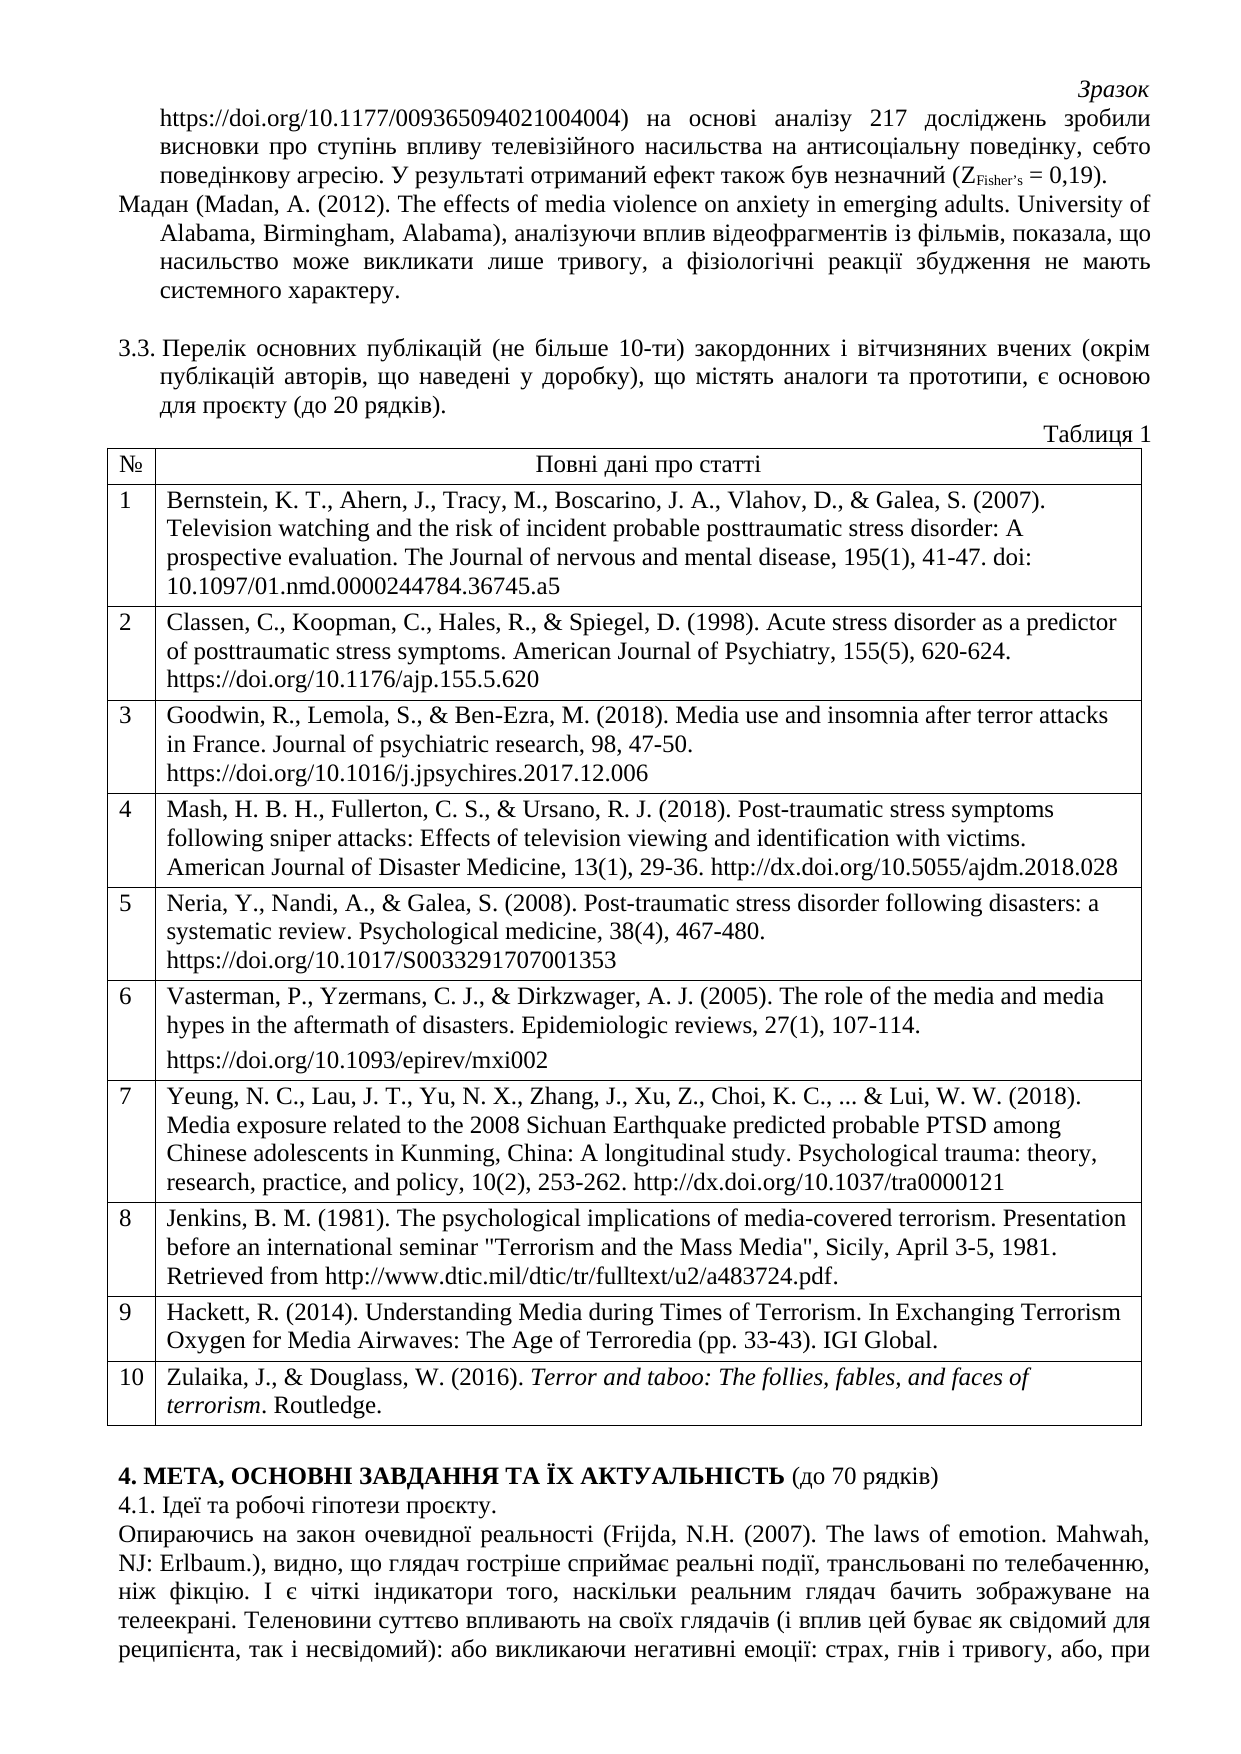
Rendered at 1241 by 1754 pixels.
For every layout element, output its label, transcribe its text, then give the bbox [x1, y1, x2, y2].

table_cell 10 [108, 1362, 155, 1425]
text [118, 103, 1152, 189]
table_cell Zulaika, J., & Douglass, W. (2016). Terror and taboo: The follies, fables, and faces of terrorism. Routledge. [156, 1362, 1141, 1425]
text 4. МЕТА, ОСНОВНІ ЗАВДАННЯ ТА ЇХ АКТУАЛЬНІСТЬ (до 70 рядків) [118, 1461, 1152, 1490]
table_cell 7 [108, 1081, 155, 1202]
text Мадан (Madan, A. (2012). The effects of media violence on anxiety in emerging adults. University of Alabama, Birmingham, Alabama), аналізуючи вплив відеофрагментів із фільмів, показала, що насильство може викликати лише тривогу, а фізіологічні реакції збудження не мають системного характеру. [118, 189, 1152, 304]
table_cell Hackett, R. (2014). Understanding Media during Times of Terrorism. In Exchanging Terrorism Oxygen for Media Airwaves: The Age of Terroredia (pp. 33-43). IGI Global. [156, 1297, 1141, 1361]
table_cell 3 [108, 701, 155, 793]
table_cell 8 [108, 1203, 155, 1296]
text Таблиця 1 [118, 419, 1152, 448]
table_cell 9 [108, 1297, 155, 1361]
table_cell Classen, C., Koopman, C., Hales, R., & Spiegel, D. (1998). Acute stress disorder as a predictor of posttraumatic stress symptoms. American Journal of Psychiatry, 155(5), 620-624. https://doi.org/10.1176/ajp.155.5.620 [156, 607, 1141, 699]
table_cell Jenkins, B. M. (1981). The psychological implications of media-covered terrorism. Presentation before an international seminar "Terrorism and the Mass Media", Sicily, April 3-5, 1981. Retrieved from http://www.dtic.mil/dtic/tr/fulltext/u2/a483724.pdf. [156, 1203, 1141, 1296]
table_cell Vasterman, P., Yzermans, C. J., & Dirkzwager, A. J. (2005). The role of the media and media hypes in the aftermath of disasters. Epidemiologic reviews, 27(1), 107-114. https://doi.org/10.1093/epirev/mxi002 [156, 981, 1141, 1080]
table_cell 4 [108, 794, 155, 887]
table_cell 1 [108, 485, 155, 606]
table_header Повні дані про статті [156, 449, 1141, 484]
table_cell Yeung, N. C., Lau, J. T., Yu, N. X., Zhang, J., Xu, Z., Choi, K. C., ... & Lui, W. W. (2018). Media exposure related to the 2008 Sichuan Earthquake predicted probable PTSD among Chinese adolescents in Kunming, China: A longitudinal study. Psychological trauma: theory, research, practice, and policy, 10(2), 253-262. http://dx.doi.org/10.1037/tra0000121 [156, 1081, 1141, 1202]
table_cell Neria, Y., Nandi, A., & Galea, S. (2008). Post-traumatic stress disorder following disasters: a systematic review. Psychological medicine, 38(4), 467-480. https://doi.org/10.1017/S0033291707001353 [156, 888, 1141, 980]
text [118, 1519, 1152, 1663]
table_header № [108, 449, 155, 484]
text 3.3. Перелік основних публікацій (не більше 10-ти) закордонних і вітчизняних вчених (окрім публікацій авторів, що наведені у доробку), що містять аналоги та прототипи, є основою для проєкту (до 20 рядків). [118, 333, 1152, 419]
table_cell Mash, H. B. H., Fullerton, C. S., & Ursano, R. J. (2018). Post-traumatic stress symptoms following sniper attacks: Effects of television viewing and identification with victims. American Journal of Disaster Medicine, 13(1), 29-36. http://dx.doi.org/10.5055/ajdm.2018.028 [156, 794, 1141, 887]
table_cell 2 [108, 607, 155, 699]
table_cell 5 [108, 888, 155, 980]
text 4.1. Ідеї та робочі гіпотези проєкту. [118, 1490, 1152, 1519]
table_cell Goodwin, R., Lemola, S., & Ben-Ezra, M. (2018). Media use and insomnia after terror attacks in France. Journal of psychiatric research, 98, 47-50. https://doi.org/10.1016/j.jpsychires.2017.12.006 [156, 701, 1141, 793]
table_cell Bernstein, K. T., Ahern, J., Tracy, M., Boscarino, J. A., Vlahov, D., & Galea, S. (2007). Television watching and the risk of incident probable posttraumatic stress disorder: A prospective evaluation. The Journal of nervous and mental disease, 195(1), 41-47. doi: 10.1097/01.nmd.0000244784.36745.a5 [156, 485, 1141, 606]
table_cell 6 [108, 981, 155, 1080]
